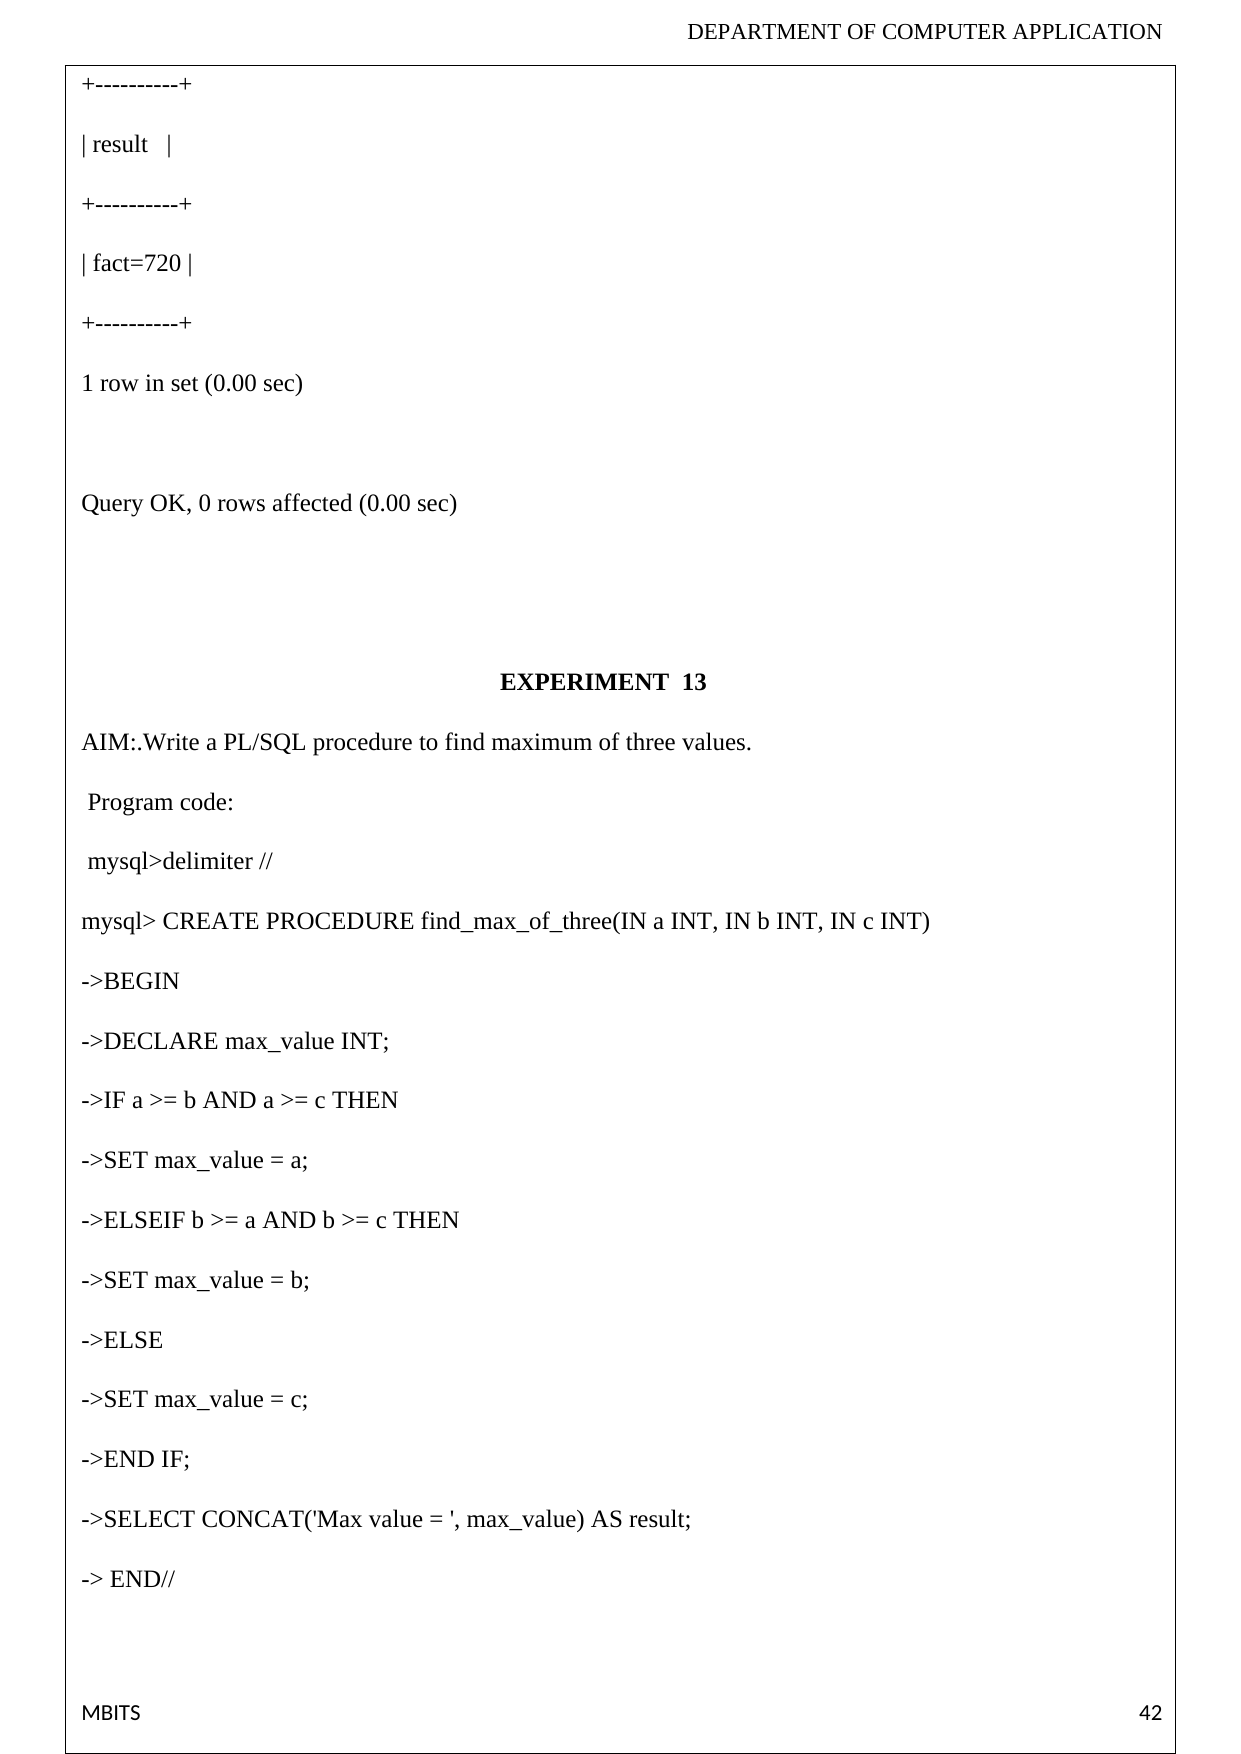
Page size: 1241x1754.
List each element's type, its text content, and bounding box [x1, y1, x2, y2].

text ->ELSE [81, 1325, 1165, 1353]
text mysql> CREATE PROCEDURE find_max_of_three(IN a INT, IN b INT, IN c INT) [81, 906, 1165, 935]
text ->SET max_value = b; [81, 1265, 1165, 1294]
text | result | [81, 129, 1165, 158]
text +----------+ [81, 308, 1165, 337]
text mysql>delimiter // [81, 846, 1165, 875]
text ->BEGIN [81, 966, 1165, 995]
text ->DECLARE max_value INT; [81, 1026, 1165, 1054]
text AIM:.Write a PL/SQL procedure to find maximum of three values. [81, 727, 1165, 756]
text | fact=720 | [81, 248, 1165, 277]
text ->ELSEIF b >= a AND b >= c THEN [81, 1205, 1165, 1234]
text -> END// [81, 1564, 1165, 1593]
text ->END IF; [81, 1444, 1165, 1473]
text ->IF a >= b AND a >= c THEN [81, 1086, 1165, 1114]
text Query OK, 0 rows affected (0.00 sec) [81, 488, 1165, 516]
text Program code: [81, 787, 1165, 815]
text +----------+ [81, 189, 1165, 217]
text ->SET max_value = a; [81, 1145, 1165, 1174]
text ->SET max_value = c; [81, 1384, 1165, 1413]
text EXPERIMENT 13 [81, 667, 1165, 696]
text 1 row in set (0.00 sec) [81, 368, 1165, 397]
text +----------+ [81, 69, 1165, 98]
text ->SELECT CONCAT('Max value = ', max_value) AS result; [81, 1504, 1165, 1533]
